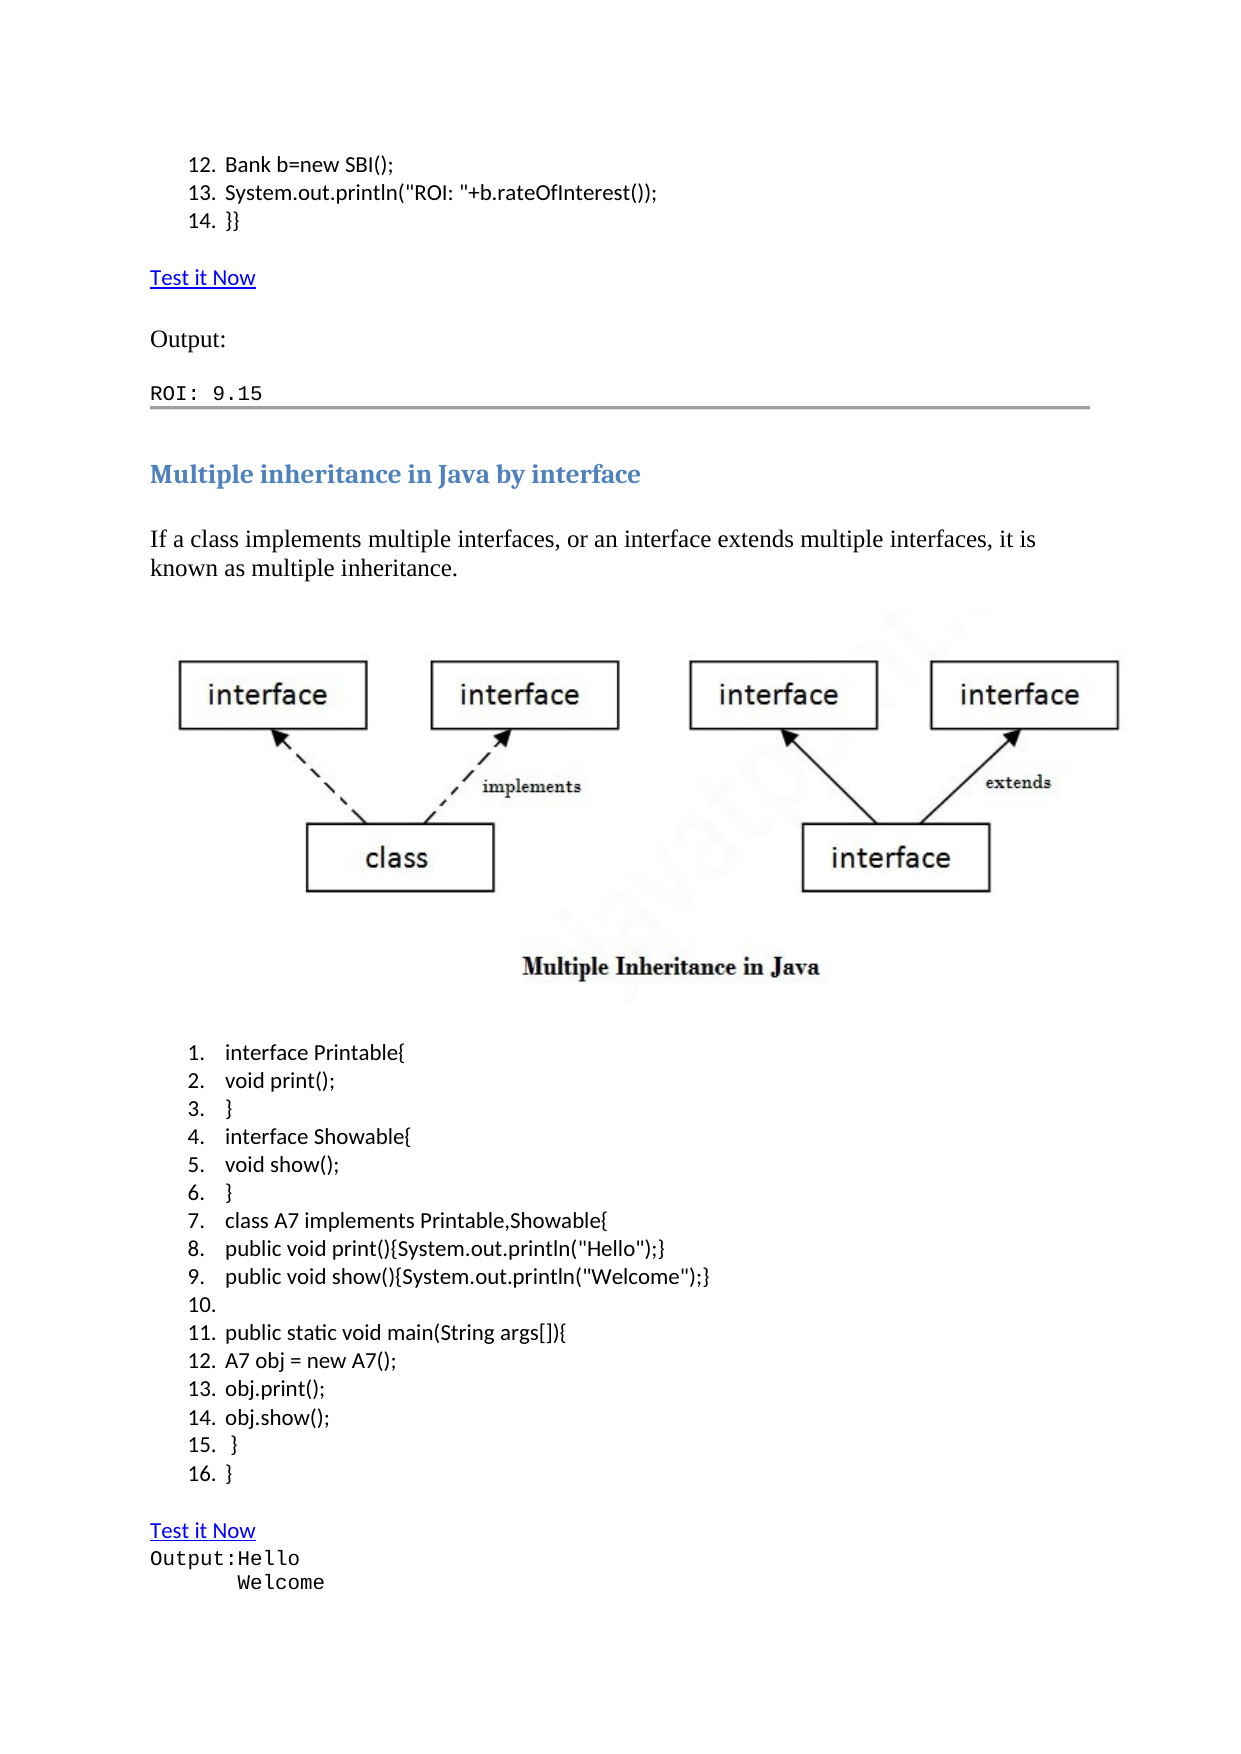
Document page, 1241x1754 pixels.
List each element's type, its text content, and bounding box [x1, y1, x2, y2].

list } [187, 1459, 1090, 1487]
list } [187, 1178, 1090, 1206]
list obj.print(); [187, 1374, 1090, 1403]
list public void print(){System.out.println("Hello");} [187, 1234, 1090, 1262]
list } [187, 1094, 1090, 1122]
list }} [187, 206, 1090, 234]
text Test it Now [150, 263, 1090, 291]
list } [187, 1431, 1090, 1459]
list Bank b=new SBI(); [187, 150, 1090, 178]
text Output:Hello [150, 1548, 1090, 1572]
list System.out.println("ROI: "+b.rateOfInterest()); [187, 178, 1090, 206]
list class A7 implements Printable,Showable{ [187, 1206, 1090, 1234]
list A7 obj = new A7(); [187, 1347, 1090, 1374]
text Output: [150, 324, 1090, 353]
list interface Printable{ [187, 1038, 1090, 1066]
subtitle Multiple inheritance in Java by interface [150, 459, 1090, 490]
text Test it Now [150, 1516, 1090, 1544]
list interface Showable{ [187, 1122, 1090, 1150]
text If a class implements multiple interfaces, or an interface extends multiple interfaces, it is known as multiple inheritance. [150, 524, 1090, 582]
list obj.show(); [187, 1403, 1090, 1431]
text ROI: 9.15 [150, 382, 1090, 406]
picture [150, 610, 1142, 1005]
list public static void main(String args[]){ [187, 1318, 1090, 1347]
list void show(); [187, 1150, 1090, 1178]
list void print(); [187, 1066, 1090, 1094]
list public void show(){System.out.println("Welcome");} [187, 1262, 1090, 1291]
text Welcome [150, 1572, 1090, 1595]
